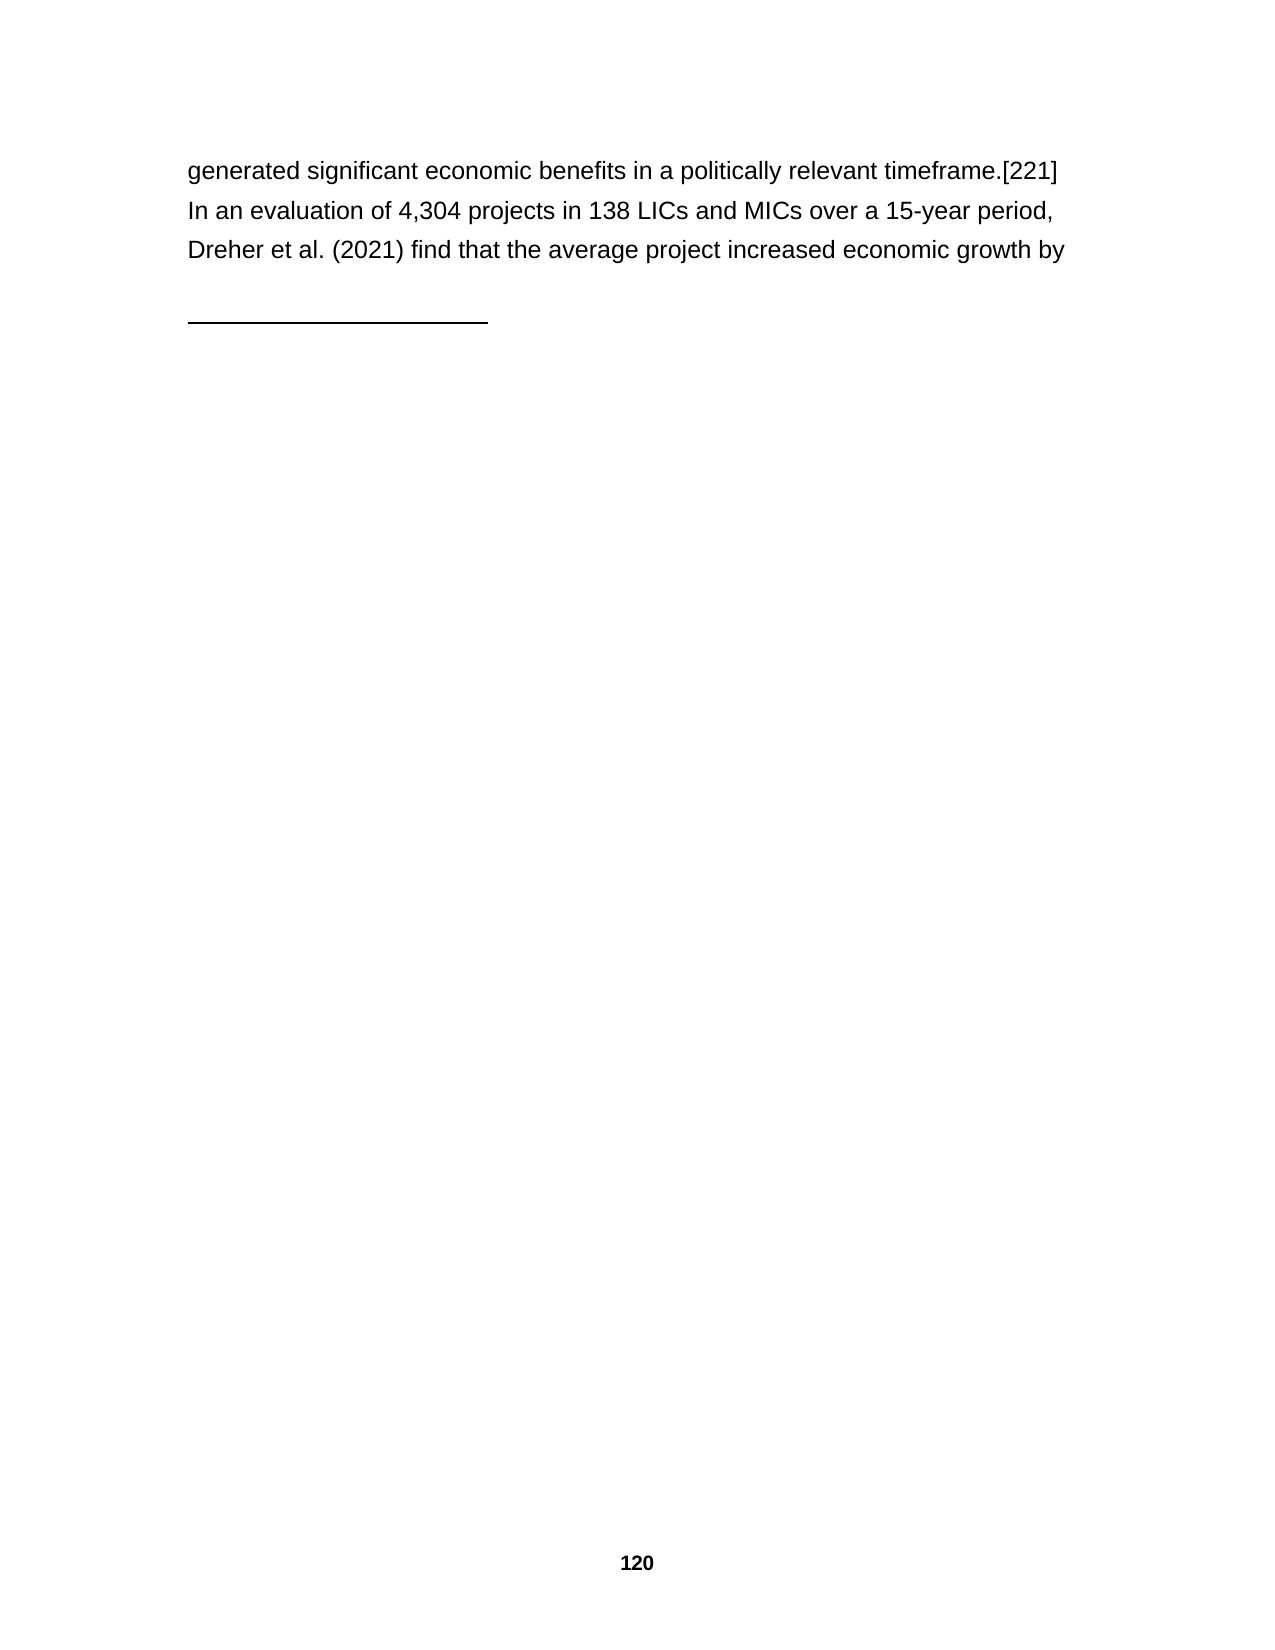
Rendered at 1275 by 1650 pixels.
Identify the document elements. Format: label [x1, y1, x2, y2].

text [187, 156, 1078, 264]
